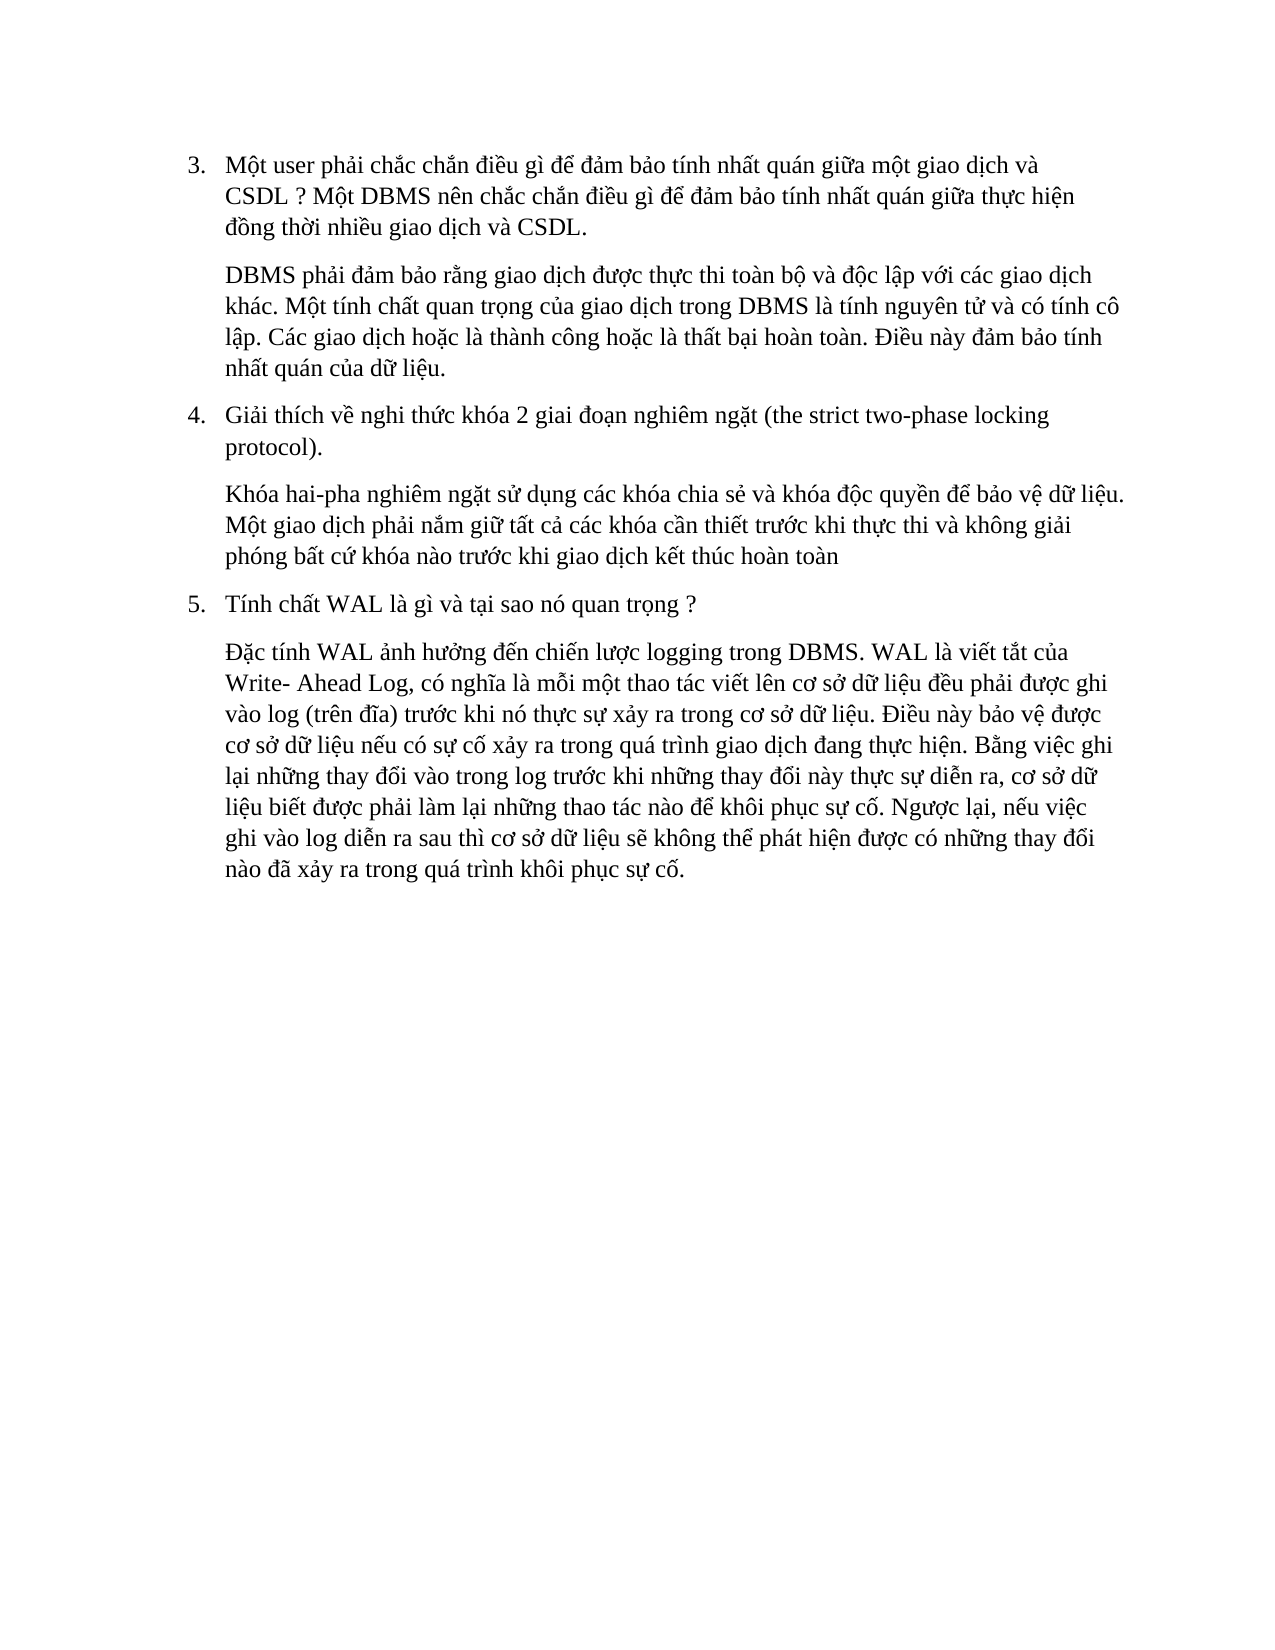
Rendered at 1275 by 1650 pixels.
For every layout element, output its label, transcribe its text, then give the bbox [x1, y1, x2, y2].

list Một user phải chắc chắn điều gì để đảm bảo tính nhất quán giữa một giao dịch và CSDL ? Một DBMS nên chắc chắn điều gì để đảm bảo tính nhất quán giữa thực hiện đồng thời nhiều giao dịch và CSDL. [187, 150, 1125, 241]
text Khóa hai-pha nghiêm ngặt sử dụng các khóa chia sẻ và khóa độc quyền để bảo vệ dữ liệu. Một giao dịch phải nắm giữ tất cả các khóa cần thiết trước khi thực thi và không giải phóng bất cứ khóa nào trước khi giao dịch kết thúc hoàn toàn [225, 479, 1125, 570]
text DBMS phải đảm bảo rằng giao dịch được thực thi toàn bộ và độc lập với các giao dịch khác. Một tính chất quan trọng của giao dịch trong DBMS là tính nguyên tử và có tính cô lập. Các giao dịch hoặc là thành công hoặc là thất bại hoàn toàn. Điều này đảm bảo tính nhất quán của dữ liệu. [225, 260, 1125, 382]
list Tính chất WAL là gì và tại sao nó quan trọng ? [187, 589, 1125, 618]
list Giải thích về nghi thức khóa 2 giai đoạn nghiêm ngặt (the strict two-phase locking protocol). [187, 401, 1125, 460]
text Đặc tính WAL ảnh hưởng đến chiến lược logging trong DBMS. WAL là viết tắt của Write- Ahead Log, có nghĩa là mỗi một thao tác viết lên cơ sở dữ liệu đều phải được ghi vào log (trên đĩa) trước khi nó thực sự xảy ra trong cơ sở dữ liệu. Điều này bảo vệ được cơ sở dữ liệu nếu có sự cố xảy ra trong quá trình giao dịch đang thực hiện. Bằng việc ghi lại những thay đổi vào trong log trước khi những thay đổi này thực sự diễn ra, cơ sở dữ liệu biết được phải làm lại những thao tác nào để khôi phục sự cố. Ngược lại, nếu việc ghi vào log diễn ra sau thì cơ sở dữ liệu sẽ không thể phát hiện được có những thay đổi nào đã xảy ra trong quá trình khôi phục sự cố. [225, 637, 1125, 883]
